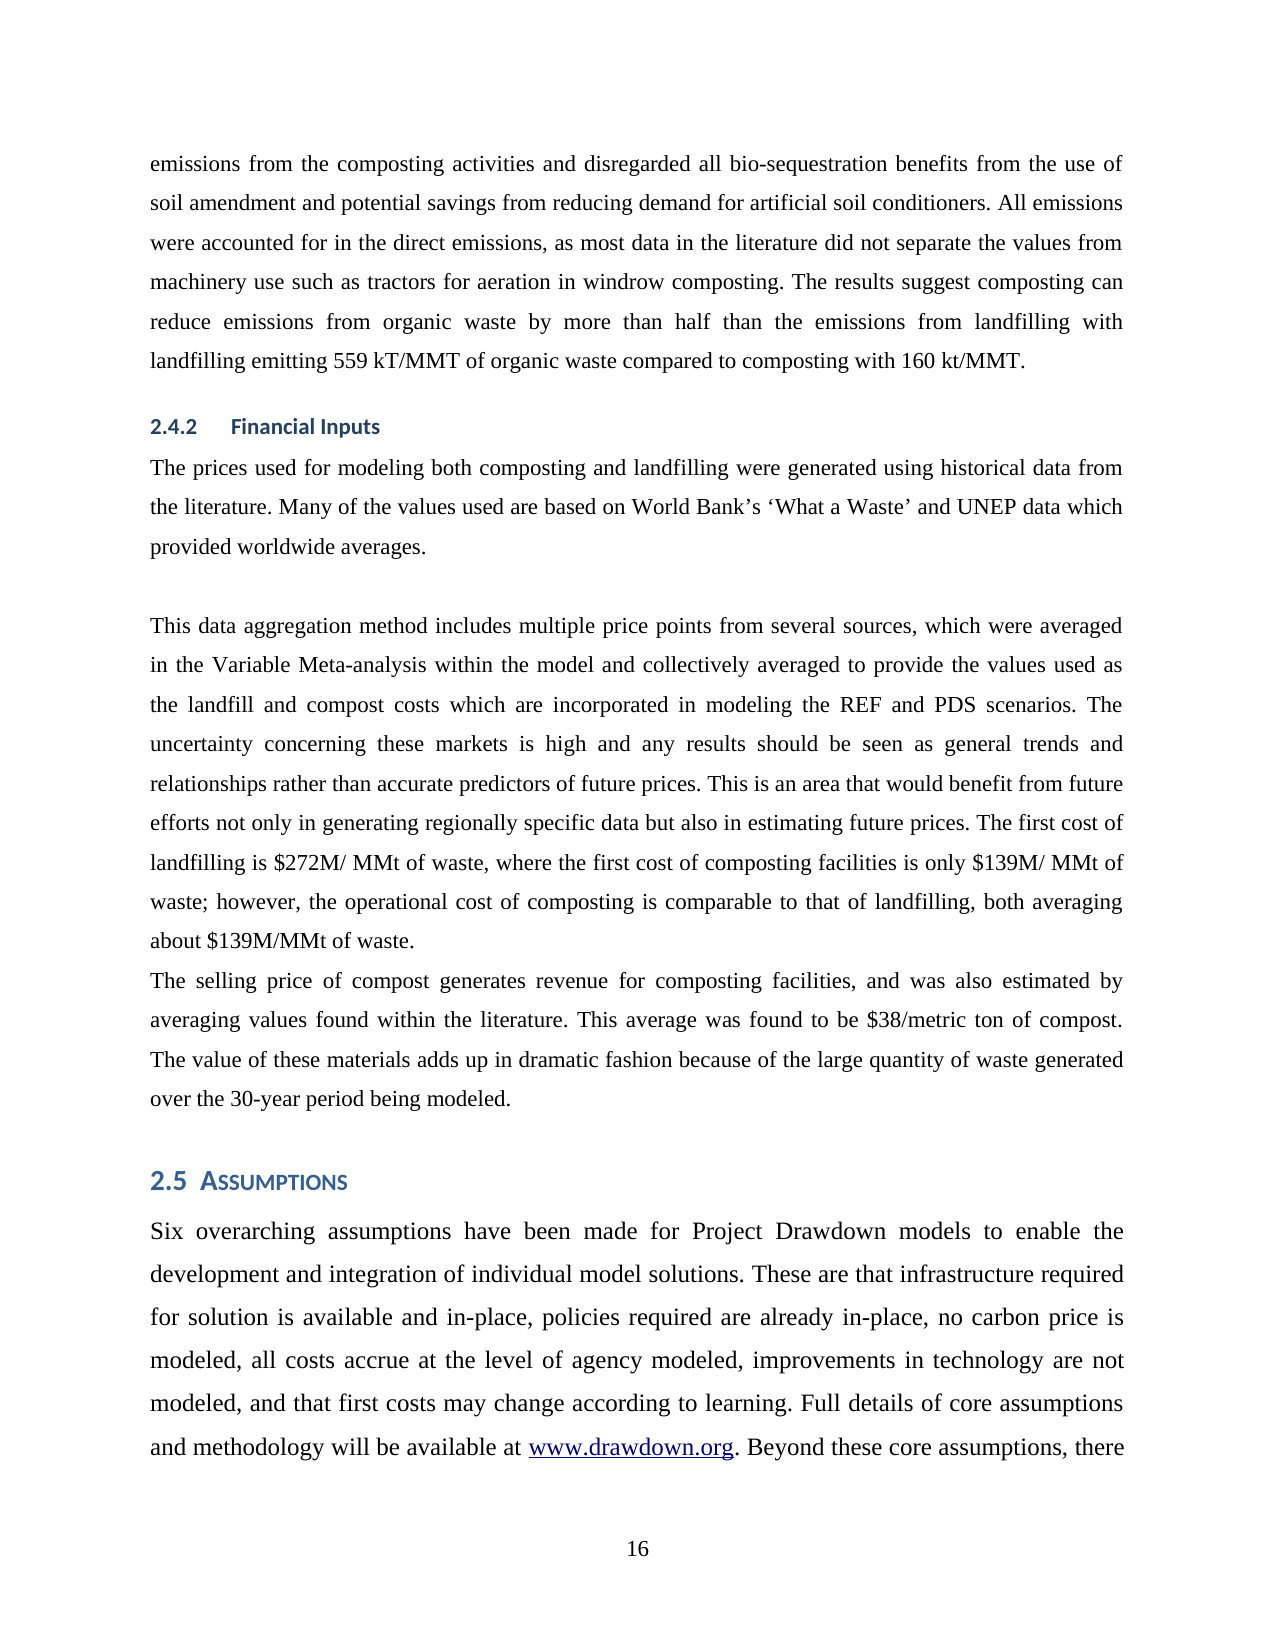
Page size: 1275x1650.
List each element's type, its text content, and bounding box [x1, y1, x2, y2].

text The selling price of compost generates revenue for composting facilities, and was also estimated by averaging values found within the literature. This average was found to be $38/metric ton of compost. The value of these materials adds up in dramatic fashion because of the large quantity of waste generated over the 30-year period being modeled. [150, 967, 1125, 1112]
text This data aggregation method includes multiple price points from several sources, which were averaged in the Variable Meta-analysis within the model and collectively averaged to provide the values used as the landfill and compost costs which are incorporated in modeling the REF and PDS scenarios. The uncertainty concerning these markets is high and any results should be seen as general trends and relationships rather than accurate predictors of future prices. This is an area that would benefit from future efforts not only in generating regionally specific data but also in estimating future prices. The first cost of landfilling is $272M/ MMt of waste, where the first cost of composting facilities is only $139M/ MMt of waste; however, the operational cost of composting is comparable to that of landfilling, both averaging about $139M/MMt of waste. [150, 612, 1125, 954]
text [150, 1216, 1125, 1460]
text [150, 150, 1125, 374]
subtitle Assumptions [150, 1162, 1125, 1198]
text The prices used for modeling both composting and landfilling were generated using historical data from the literature. Many of the values used are based on World Bank’s ‘What a Waste’ and UNEP data which provided worldwide averages. [150, 454, 1125, 559]
subtitle Financial Inputs [150, 412, 1125, 440]
